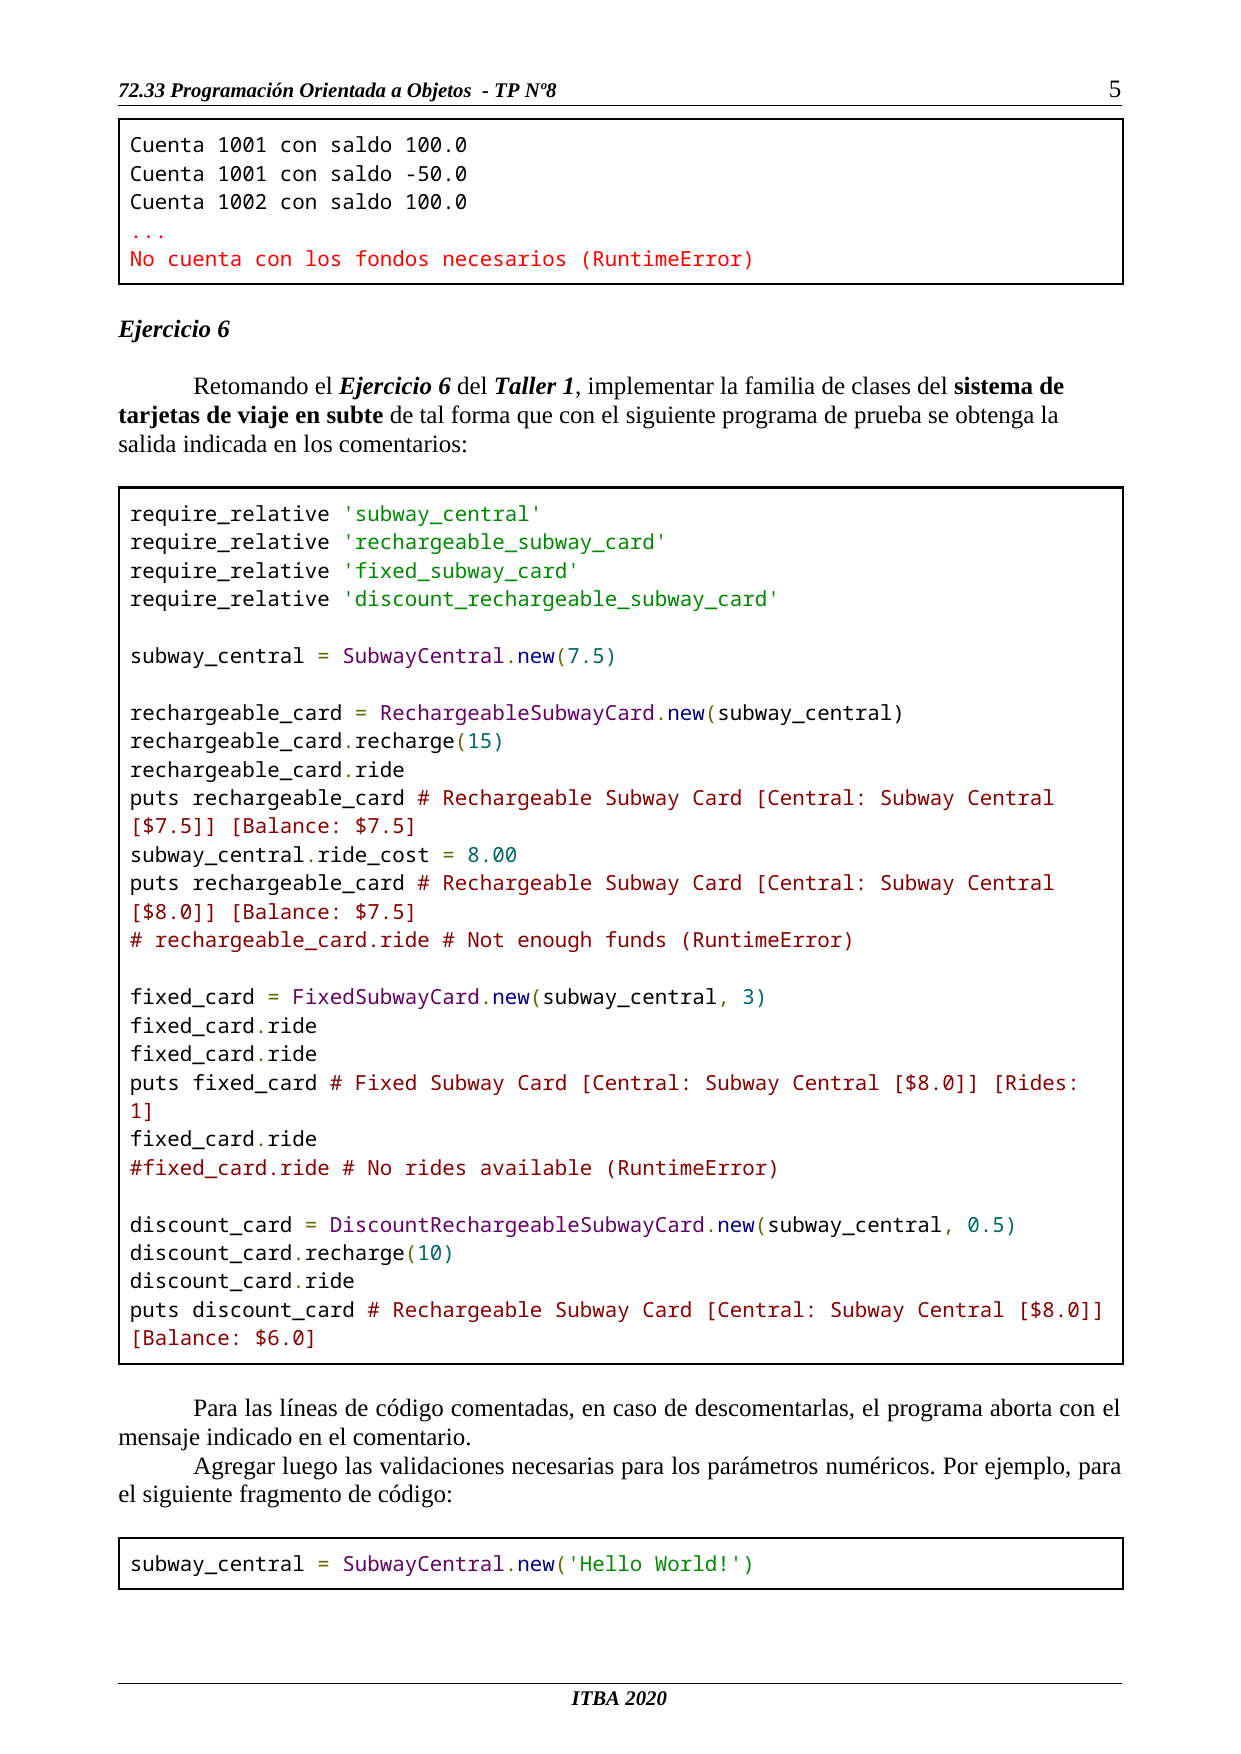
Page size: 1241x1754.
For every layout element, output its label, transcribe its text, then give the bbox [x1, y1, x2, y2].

text Ejercicio 6 [118, 314, 1122, 343]
text Para las líneas de código comentadas, en caso de descomentarlas, el programa aborta con el mensaje indicado en el comentario. [118, 1393, 1122, 1451]
text Retomando el Ejercicio 6 del Taller 1, implementar la familia de clases del sistema de tarjetas de viaje en subte de tal forma que con el siguiente programa de prueba se obtenga la salida indicada en los comentarios: [118, 371, 1122, 458]
text Agregar luego las validaciones necesarias para los parámetros numéricos. Por ejemplo, para el siguiente fragmento de código: [118, 1451, 1122, 1508]
table_header subway_central = SubwayCentral.new('Hello World!') [120, 1539, 1122, 1588]
table_header Cuenta 1001 con saldo 100.0 Cuenta 1001 con saldo -50.0 Cuenta 1002 con saldo 100.0 ... No cuenta con los fondos necesarios (RuntimeError) [120, 120, 1122, 283]
table_header require_relative 'subway_central' require_relative 'rechargeable_subway_card' require_relative 'fixed_subway_card' require_relative 'discount_rechargeable_subway_card' subway_central = SubwayCentral.new(7.5) rechargeable_card = RechargeableSubwayCard.new(subway_central) rechargeable_card.recharge(15) rechargeable_card.ride puts rechargeable_card # Rechargeable Subway Card [Central: Subway Central [$7.5]] [Balance: $7.5] subway_central.ride_cost = 8.00 puts rechargeable_card # Rechargeable Subway Card [Central: Subway Central [$8.0]] [Balance: $7.5] # rechargeable_card.ride # Not enough funds (RuntimeError) fixed_card = FixedSubwayCard.new(subway_central, 3) fixed_card.ride fixed_card.ride puts fixed_card # Fixed Subway Card [Central: Subway Central [$8.0]] [Rides: 1] fixed_card.ride #fixed_card.ride # No rides available (RuntimeError) discount_card = DiscountRechargeableSubwayCard.new(subway_central, 0.5) discount_card.recharge(10) discount_card.ride puts discount_card # Rechargeable Subway Card [Central: Subway Central [$8.0]] [Balance: $6.0] [120, 489, 1122, 1362]
